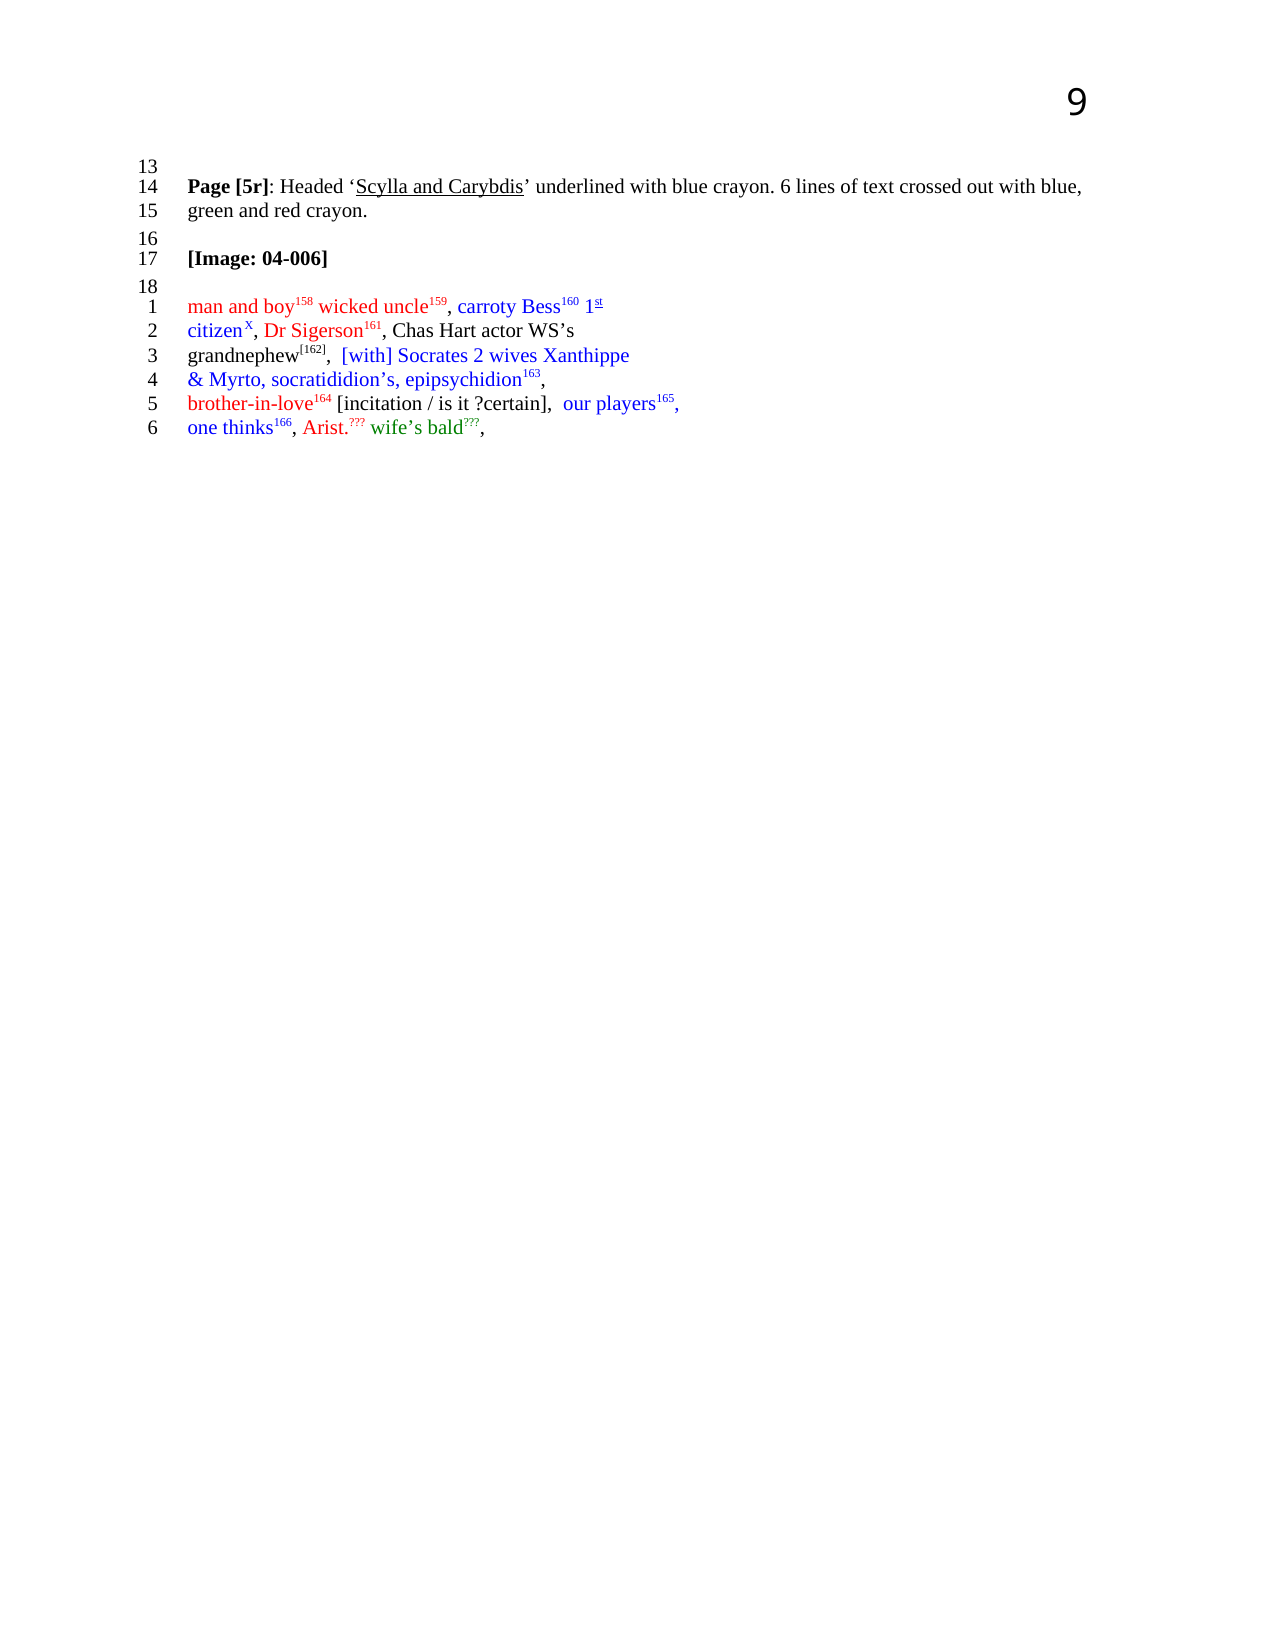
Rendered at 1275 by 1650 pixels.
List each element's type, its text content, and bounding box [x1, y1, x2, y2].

text citizen X, Dr Sigerson, Chas Hart actor WS’s [187, 318, 1088, 342]
text & Myrto, socratididion’s, epipsychidion, [187, 367, 1088, 391]
text brother-in-love [incitation / is it ?certain], our players, [187, 391, 1088, 415]
text [Image: 04-006] [187, 246, 1088, 270]
text one thinks, Arist.??? wife’s bald???, [187, 415, 1088, 439]
text man and boy wicked uncle, carroty Bess 1st [187, 294, 1088, 318]
text Page [5r]: Headed ‘Scylla and Carybdis’ underlined with blue crayon. 6 lines of text crossed out with blue, green and red crayon. [187, 174, 1088, 222]
text grandnephew[], [with] Socrates 2 wives Xanthippe [187, 342, 1088, 367]
